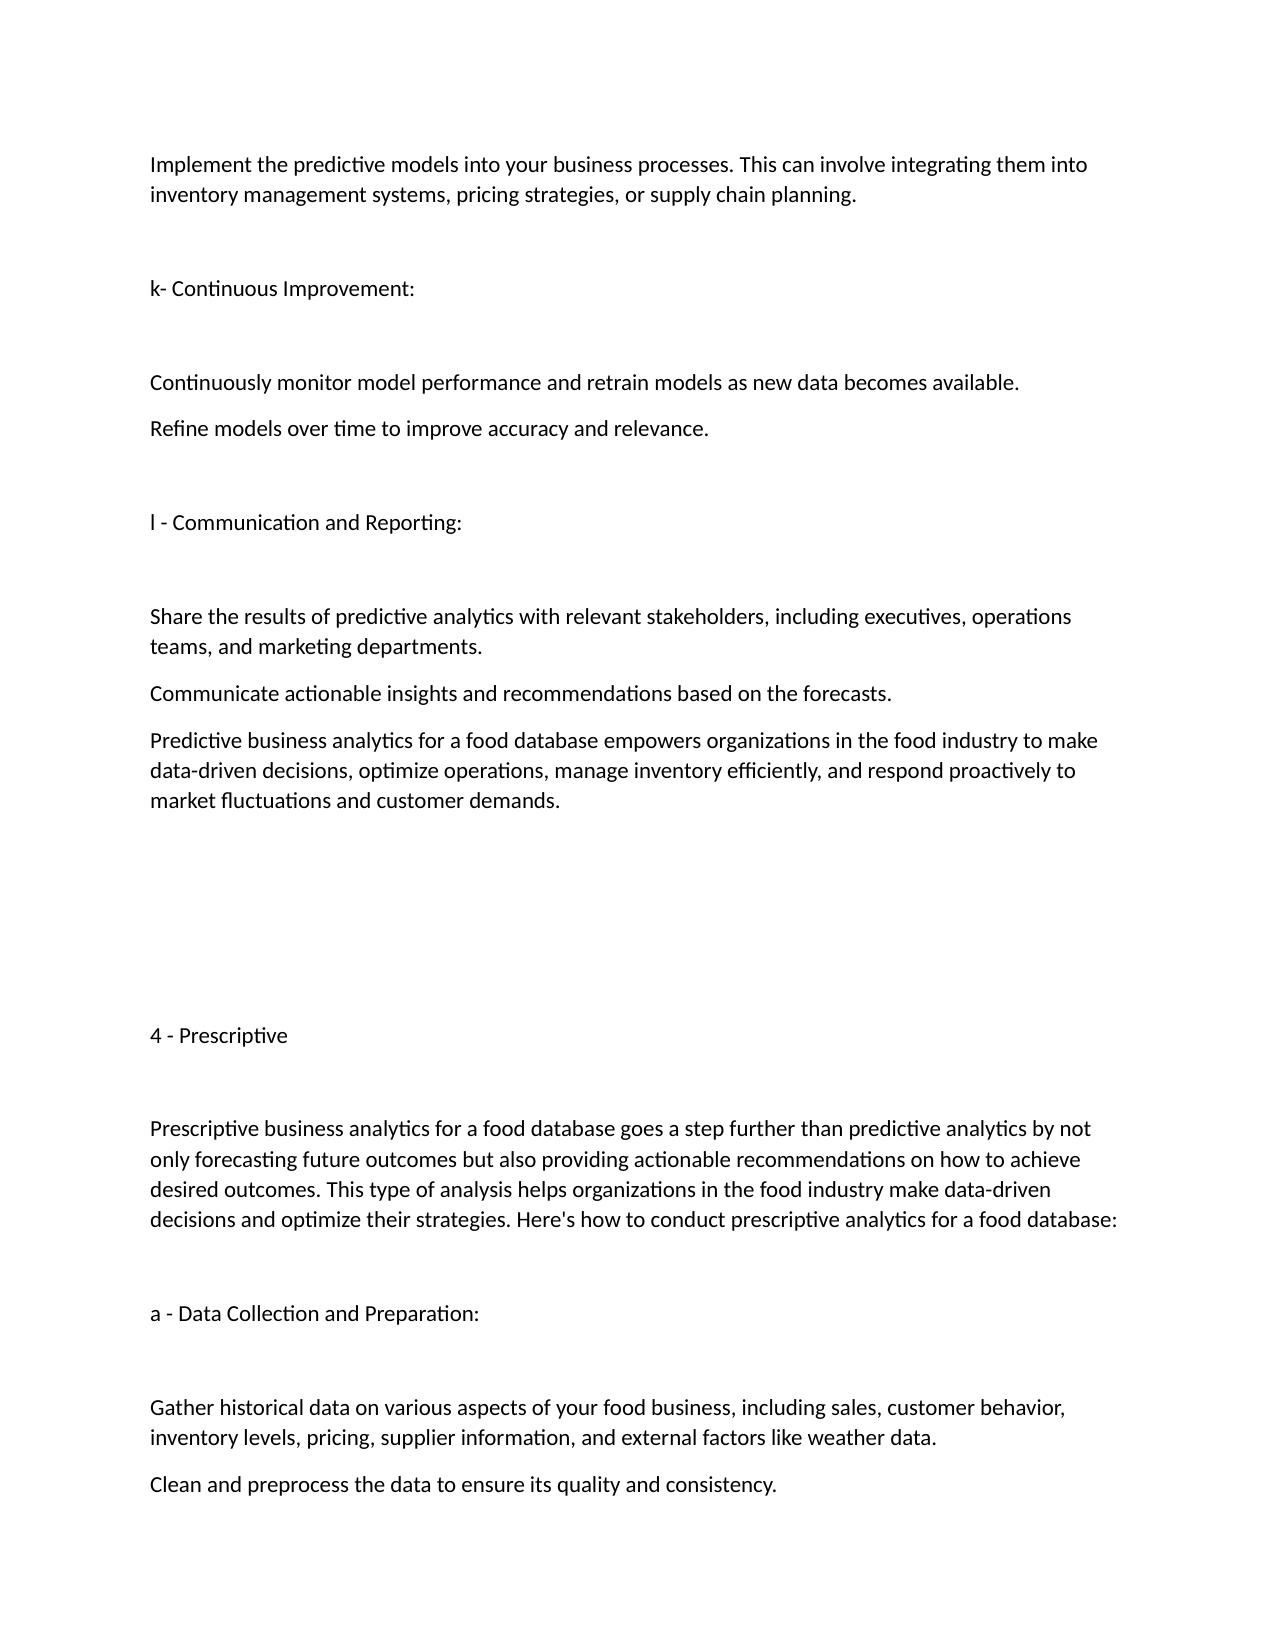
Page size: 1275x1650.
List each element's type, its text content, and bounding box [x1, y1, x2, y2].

text Clean and preprocess the data to ensure its quality and consistency. [150, 1470, 1125, 1498]
text Communicate actionable insights and recommendations based on the forecasts. [150, 679, 1125, 707]
text k- Continuous Improvement: [150, 274, 1125, 302]
text Continuously monitor model performance and retrain models as new data becomes available. [150, 368, 1125, 396]
text Refine models over time to improve accuracy and relevance. [150, 414, 1125, 443]
text Implement the predictive models into your business processes. This can involve integrating them into inventory management systems, pricing strategies, or supply chain planning. [150, 150, 1125, 208]
text Share the results of predictive analytics with relevant stakeholders, including executives, operations teams, and marketing departments. [150, 602, 1125, 660]
text l - Communication and Reporting: [150, 508, 1125, 536]
text a - Data Collection and Preparation: [150, 1299, 1125, 1327]
text Gather historical data on various aspects of your food business, including sales, customer behavior, inventory levels, pricing, supplier information, and external factors like weather data. [150, 1393, 1125, 1451]
text 4 - Prescriptive [150, 1021, 1125, 1049]
text Predictive business analytics for a food database empowers organizations in the food industry to make data-driven decisions, optimize operations, manage inventory efficiently, and respond proactively to market fluctuations and customer demands. [150, 726, 1125, 814]
text Prescriptive business analytics for a food database goes a step further than predictive analytics by not only forecasting future outcomes but also providing actionable recommendations on how to achieve desired outcomes. This type of analysis helps organizations in the food industry make data-driven decisions and optimize their strategies. Here's how to conduct prescriptive analytics for a food database: [150, 1114, 1125, 1233]
